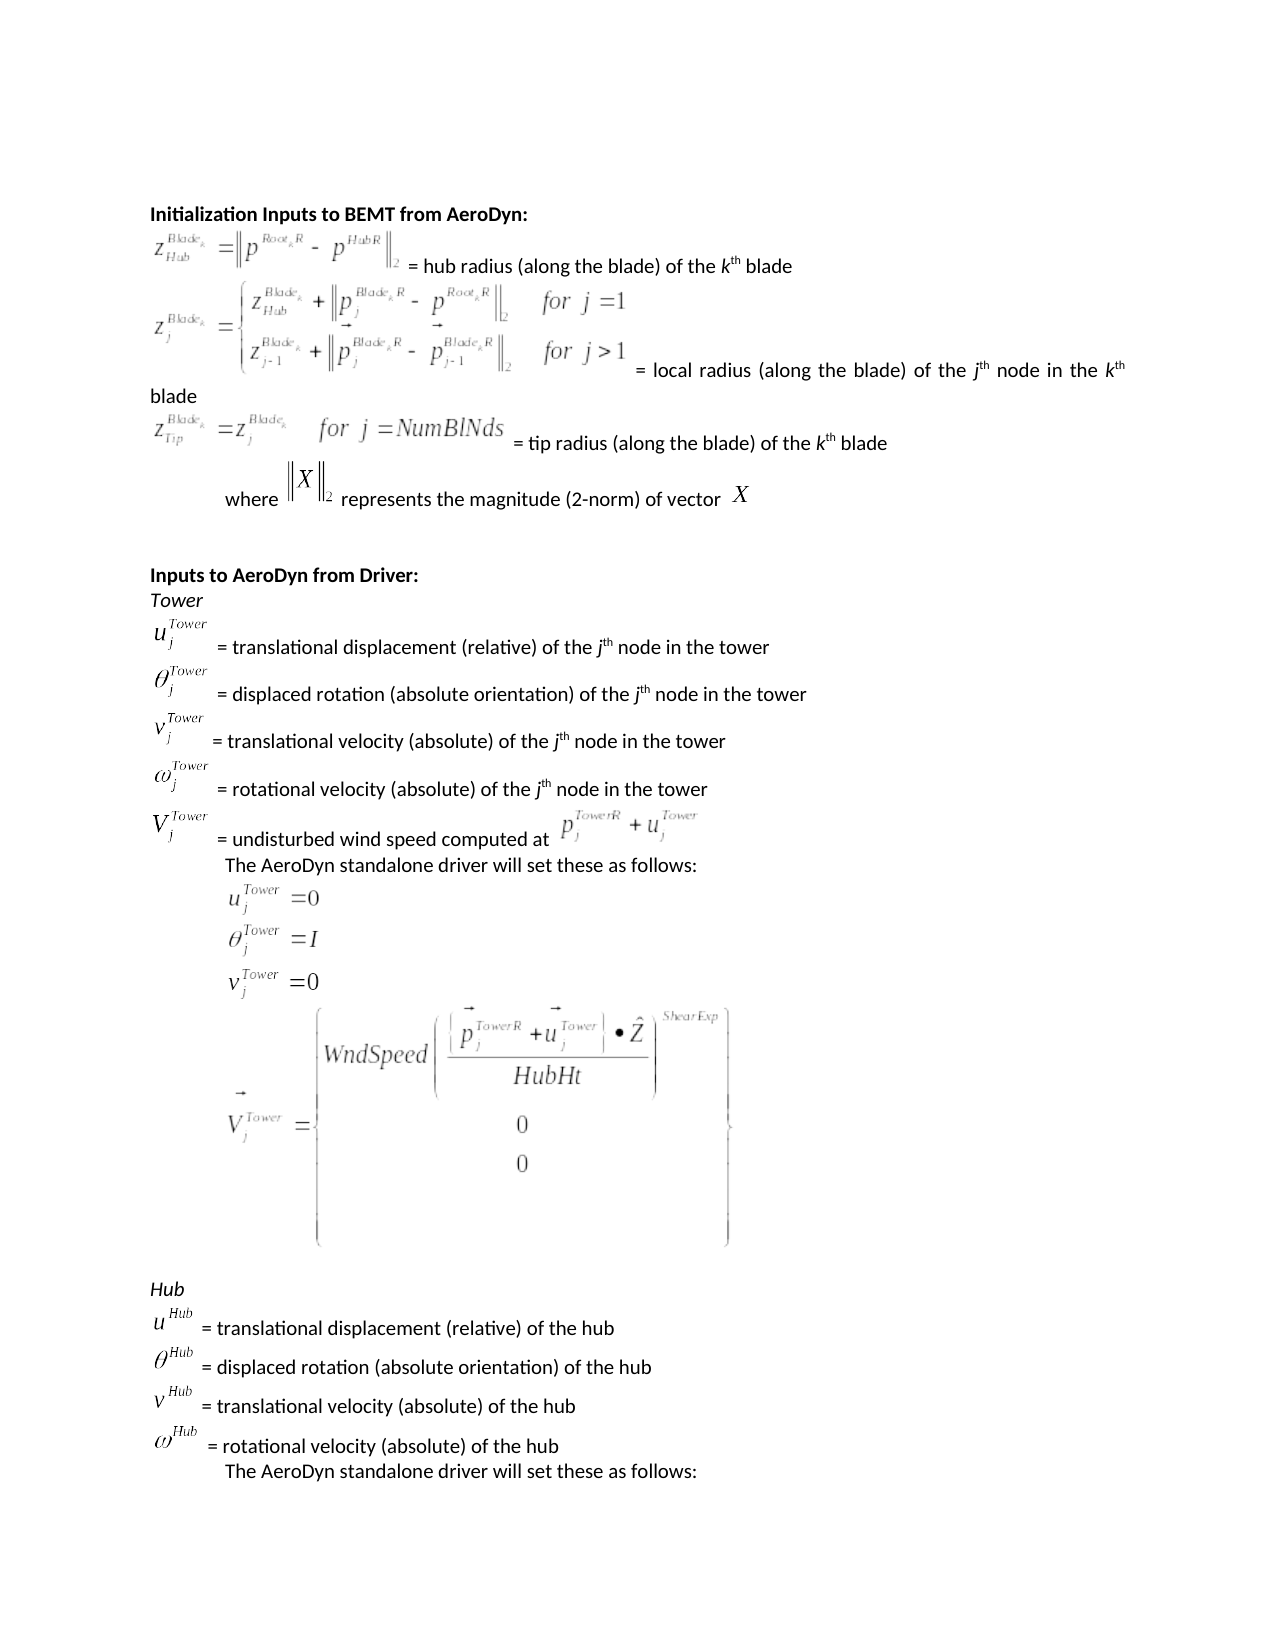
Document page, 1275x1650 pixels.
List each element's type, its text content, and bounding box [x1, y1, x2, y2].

text = undisturbed wind speed computed at [150, 801, 1125, 852]
text = tip radius (along the blade) of the kth blade [150, 408, 1125, 455]
text The AeroDyn standalone driver will set these as follows: [150, 1458, 1125, 1484]
text Initialization Inputs to BEMT from AeroDyn: [150, 201, 1125, 226]
text The AeroDyn standalone driver will set these as follows: [150, 852, 1125, 877]
text Tower [150, 587, 1125, 613]
text = translational displacement (relative) of the jth node in the tower [150, 613, 1125, 660]
text = local radius (along the blade) of the jth node in the kth blade [150, 278, 1125, 408]
text = displaced rotation (absolute orientation) of the jth node in the tower [150, 660, 1125, 707]
text = rotational velocity (absolute) of the jth node in the tower [150, 754, 1125, 801]
text where represents the magnitude (2-norm) of vector [150, 455, 1125, 511]
text = displaced rotation (absolute orientation) of the hub [150, 1341, 1125, 1380]
text = hub radius (along the blade) of the kth blade [150, 226, 1125, 278]
text = translational velocity (absolute) of the jth node in the tower [150, 707, 1125, 754]
text Hub [150, 1276, 1125, 1301]
text = translational displacement (relative) of the hub [150, 1301, 1125, 1341]
text Inputs to AeroDyn from Driver: [150, 562, 1125, 587]
text = translational velocity (absolute) of the hub [150, 1380, 1125, 1419]
text = rotational velocity (absolute) of the hub [150, 1419, 1125, 1458]
